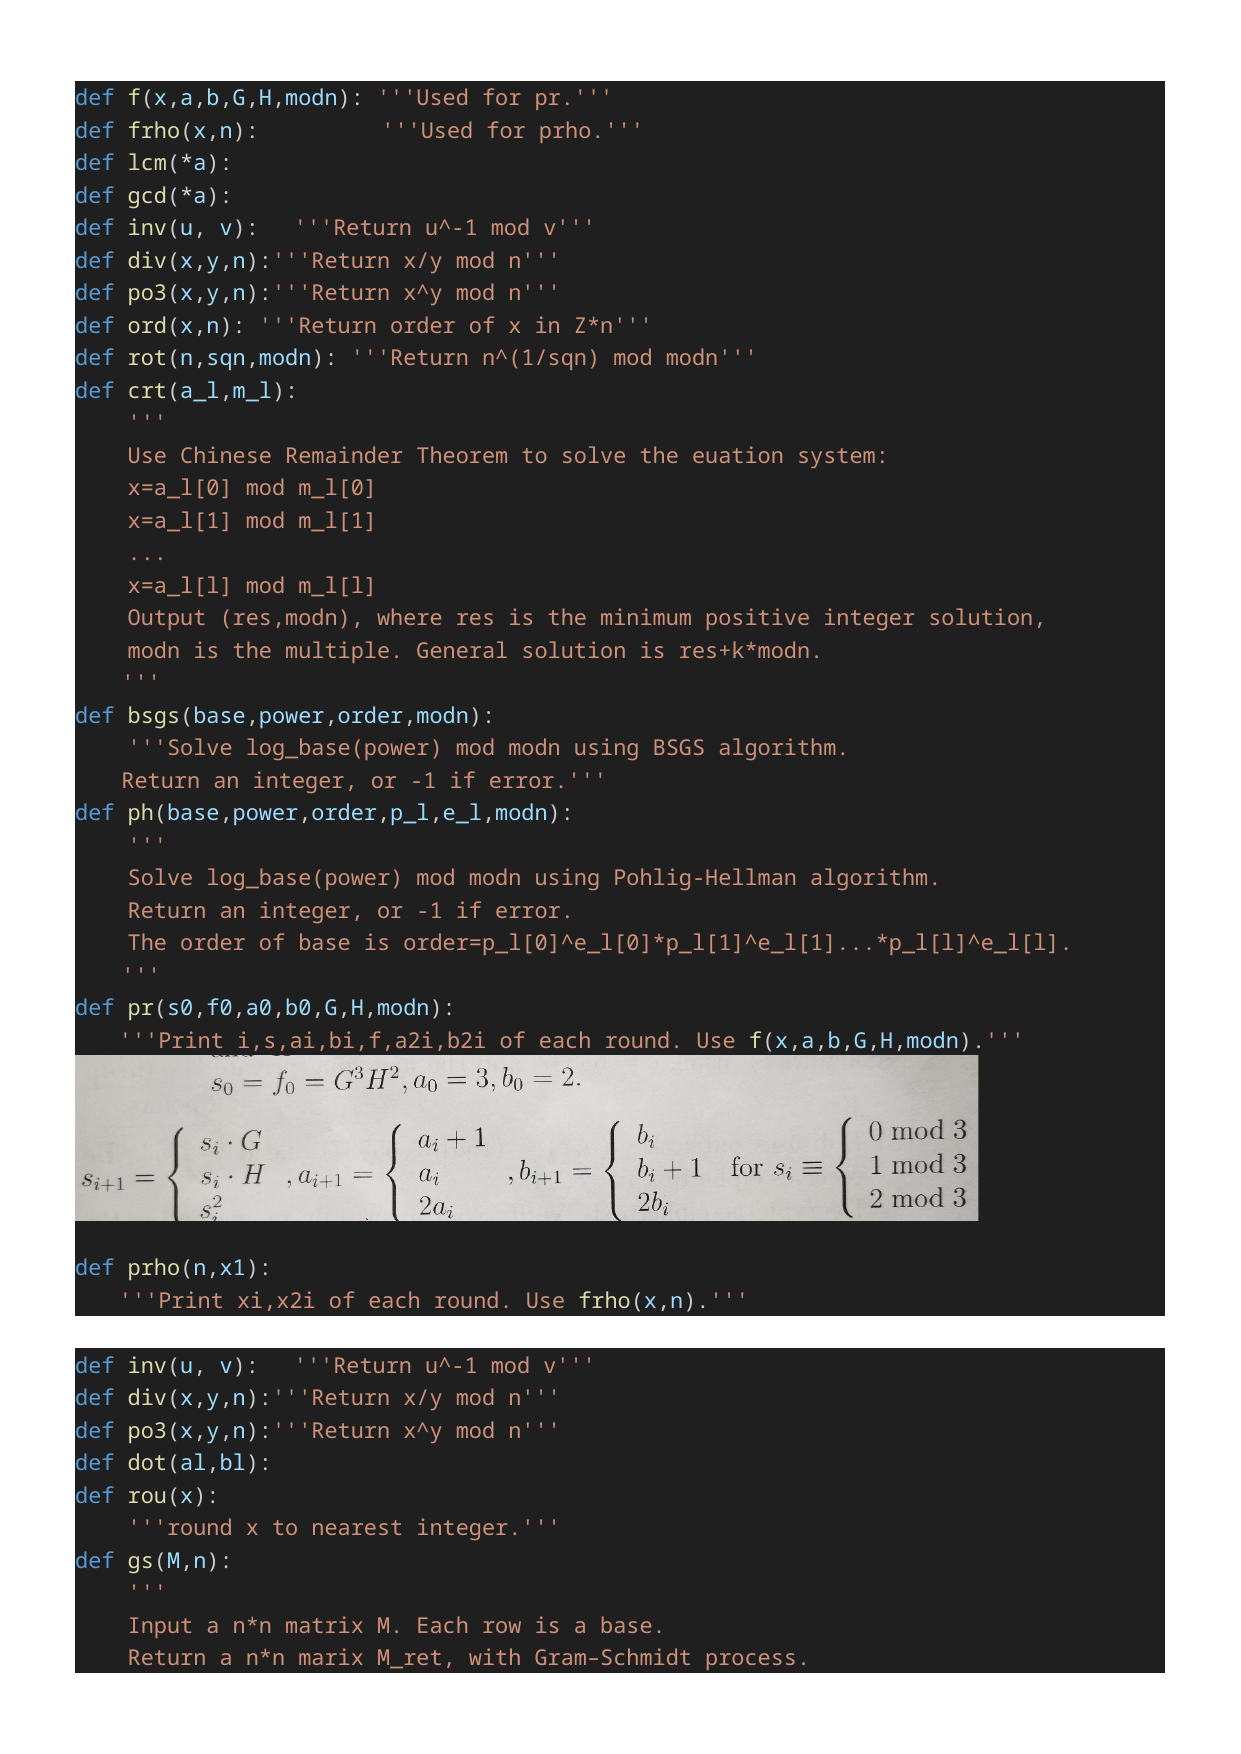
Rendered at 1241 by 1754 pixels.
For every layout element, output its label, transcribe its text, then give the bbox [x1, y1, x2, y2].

text Solve log_base(power) mod modn using Pohlig-Hellman algorithm. [75, 861, 1165, 893]
text def frho(x,n): '''Used for prho.''' [75, 113, 1165, 146]
text def rot(n,sqn,modn): '''Return n^(1/sqn) mod modn''' [75, 341, 1165, 373]
text Return an integer, or -1 if error.''' [75, 763, 1165, 796]
text def crt(a_l,m_l): [75, 373, 1165, 406]
text x=a_l[0] mod m_l[0] [75, 471, 1165, 503]
text ''' [75, 406, 1165, 438]
text def gs(M,n): [75, 1543, 1165, 1576]
text def bsgs(base,power,order,modn): [75, 698, 1165, 731]
text def ph(base,power,order,p_l,e_l,modn): [75, 796, 1165, 828]
text Output (res,modn), where res is the minimum positive integer solution, [75, 601, 1165, 633]
text modn is the multiple. General solution is res+k*modn. [75, 633, 1165, 666]
picture [75, 1055, 979, 1221]
text Return a n*n marix M_ret, with Gram–Schmidt process. [75, 1641, 1165, 1673]
text ... [75, 536, 1165, 568]
text '''round x to nearest integer.''' [75, 1511, 1165, 1543]
text ''' [75, 666, 1165, 698]
text def div(x,y,n):'''Return x/y mod n''' [75, 243, 1165, 276]
text def ord(x,n): '''Return order of x in Z*n''' [75, 308, 1165, 341]
text def f(x,a,b,G,H,modn): '''Used for pr.''' [75, 81, 1165, 113]
text def dot(al,bl): [75, 1446, 1165, 1478]
text def div(x,y,n):'''Return x/y mod n''' [75, 1381, 1165, 1413]
text ''' [75, 958, 1165, 991]
text def prho(n,x1): [75, 1251, 1165, 1283]
text def po3(x,y,n):'''Return x^y mod n''' [75, 276, 1165, 308]
text def pr(s0,f0,a0,b0,G,H,modn): [75, 991, 1165, 1023]
text '''Print i,s,ai,bi,f,a2i,b2i of each round. Use f(x,a,b,G,H,modn).''' [75, 1023, 1165, 1056]
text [75, 1608, 1165, 1641]
text Use Chinese Remainder Theorem to solve the euation system: [75, 438, 1165, 471]
text '''Print xi,x2i of each round. Use frho(x,n).''' [75, 1283, 1165, 1316]
text def inv(u, v): '''Return u^-1 mod v''' [75, 1348, 1165, 1381]
text def gcd(*a): [75, 178, 1165, 211]
text x=a_l[1] mod m_l[1] [75, 503, 1165, 536]
text def lcm(*a): [75, 146, 1165, 178]
text x=a_l[l] mod m_l[l] [75, 568, 1165, 601]
text The order of base is order=p_l[0]^e_l[0]*p_l[1]^e_l[1]...*p_l[l]^e_l[l]. [75, 926, 1165, 958]
text def po3(x,y,n):'''Return x^y mod n''' [75, 1413, 1165, 1446]
text def rou(x): [75, 1478, 1165, 1511]
text def inv(u, v): '''Return u^-1 mod v''' [75, 211, 1165, 243]
text Return an integer, or -1 if error. [75, 893, 1165, 926]
text ''' [75, 828, 1165, 861]
text ''' [75, 1576, 1165, 1608]
text '''Solve log_base(power) mod modn using BSGS algorithm. [75, 731, 1165, 763]
